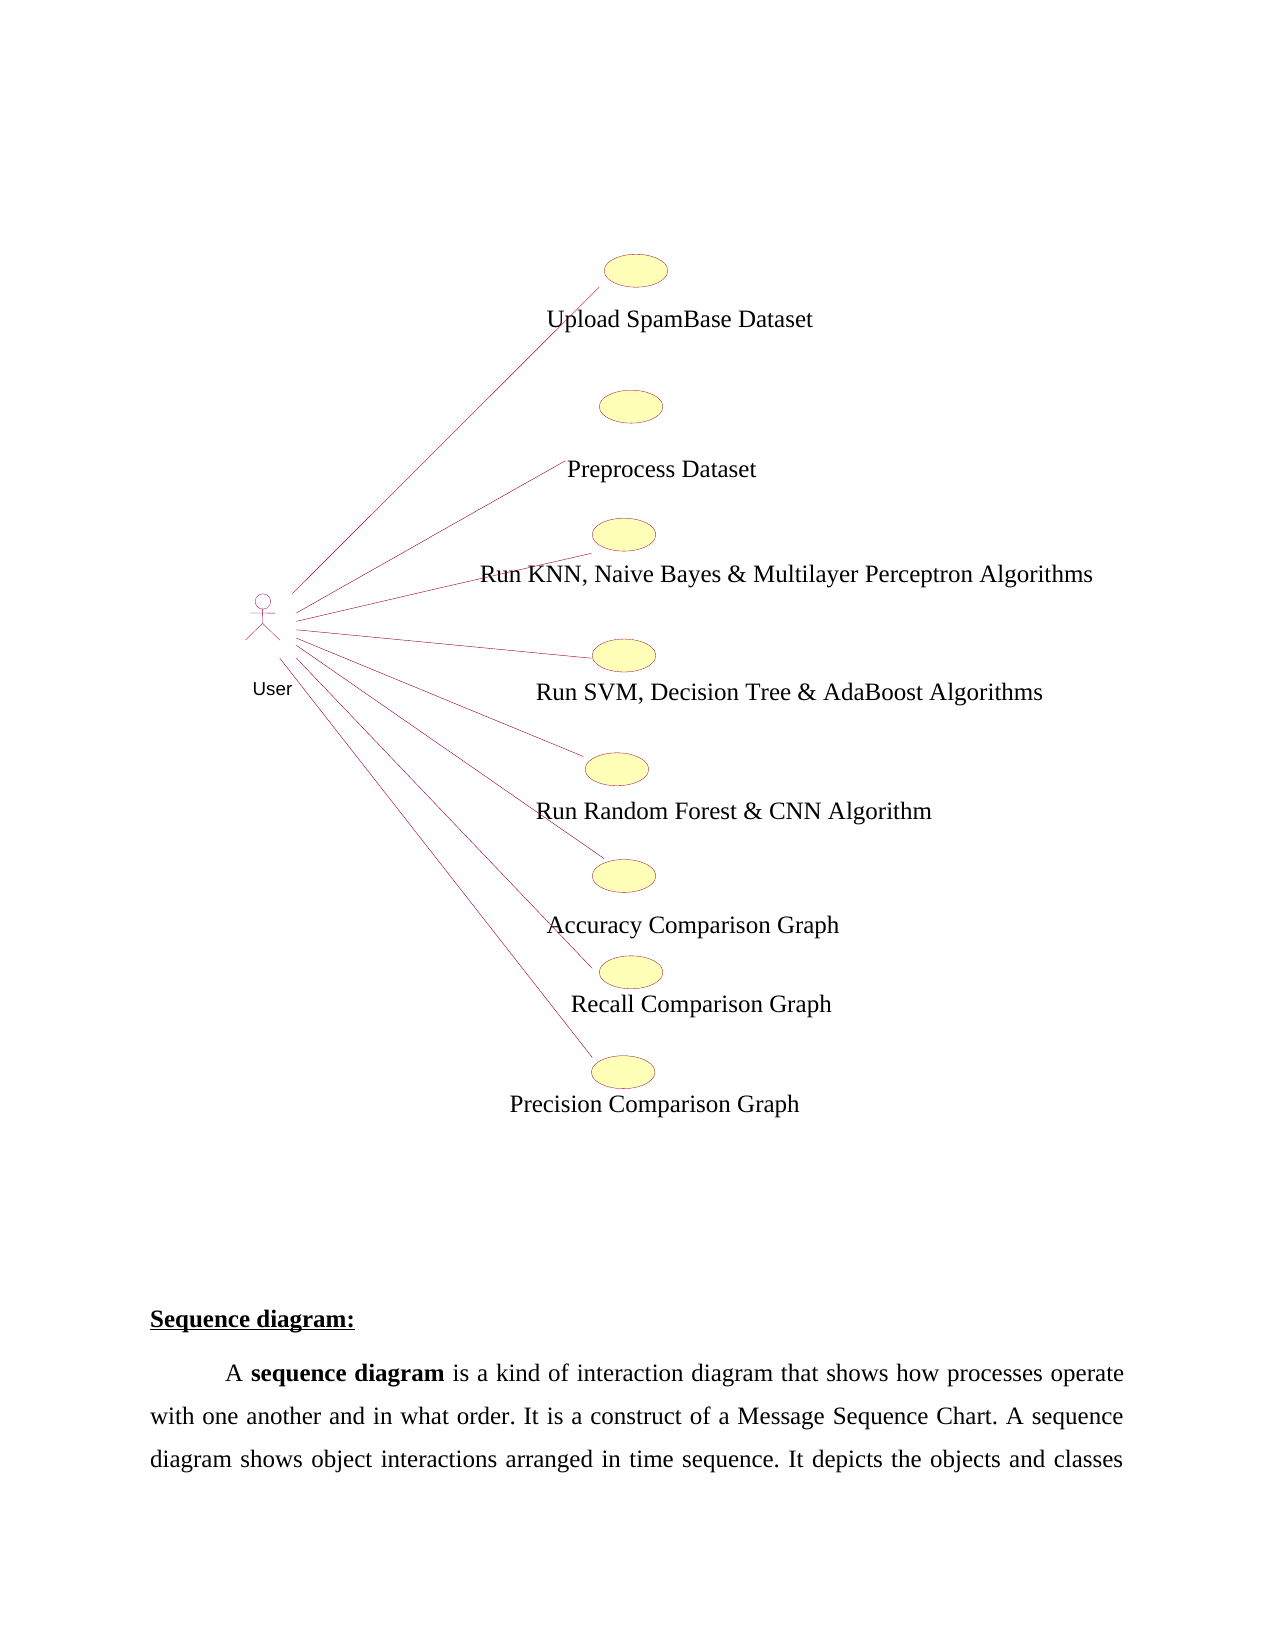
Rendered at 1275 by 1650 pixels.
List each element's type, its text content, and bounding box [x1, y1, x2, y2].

text Sequence diagram: [150, 1304, 1125, 1333]
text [150, 1358, 1125, 1473]
